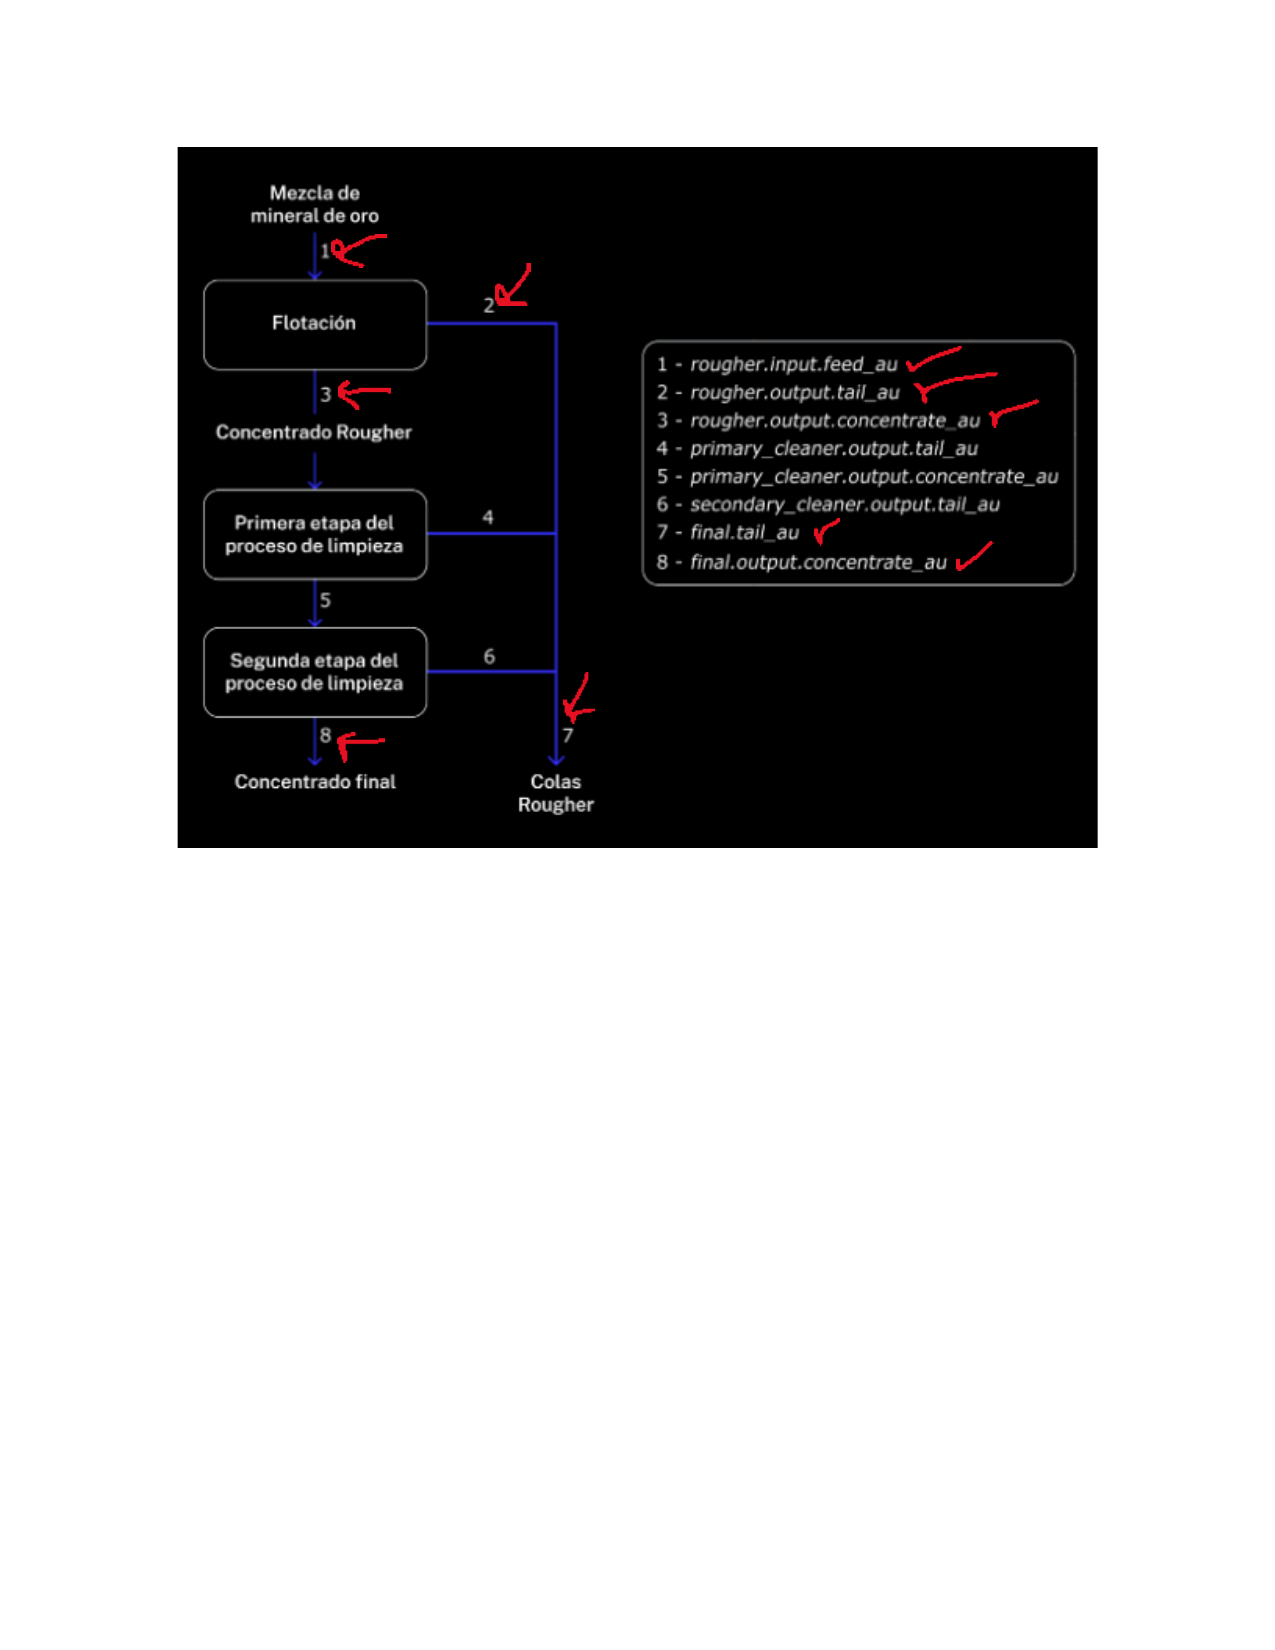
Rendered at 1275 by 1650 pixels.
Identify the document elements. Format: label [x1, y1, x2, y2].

picture [177, 147, 1098, 848]
